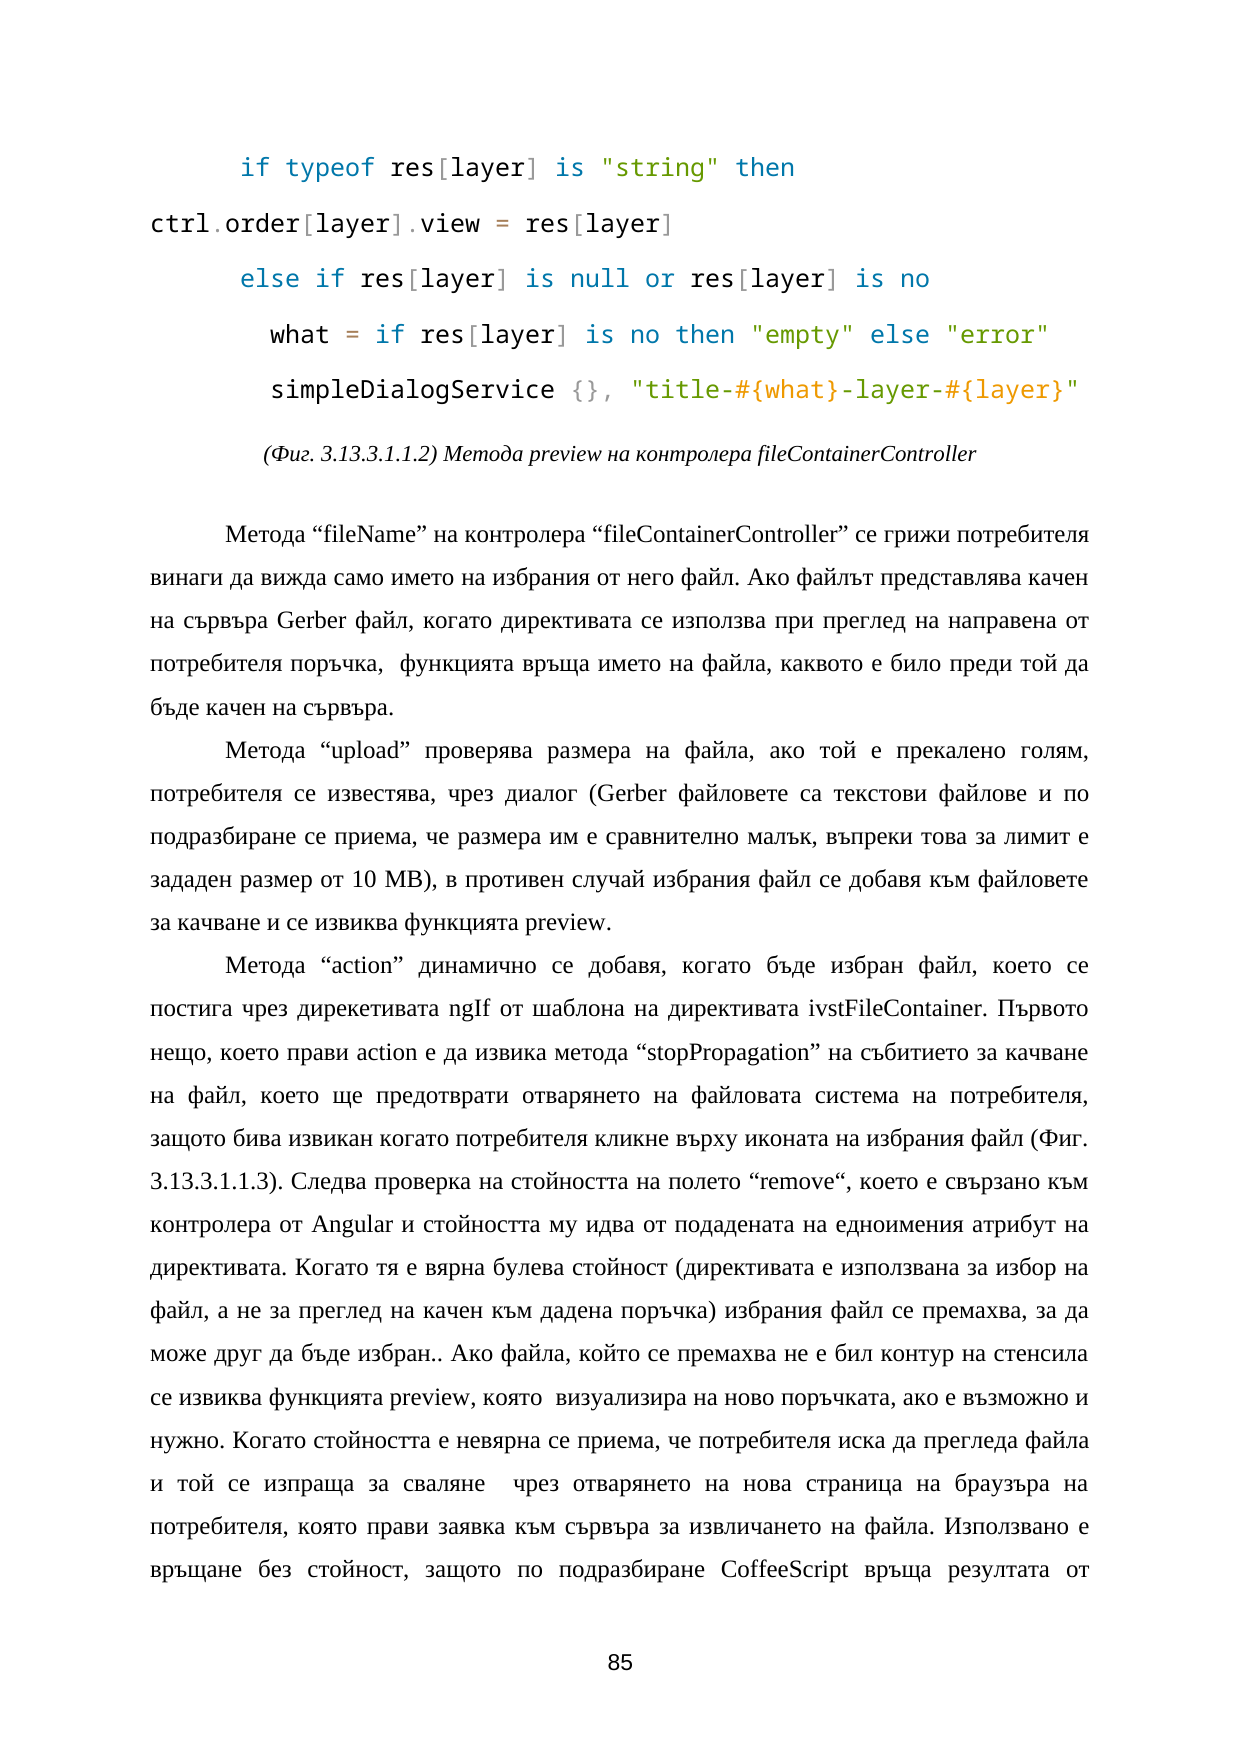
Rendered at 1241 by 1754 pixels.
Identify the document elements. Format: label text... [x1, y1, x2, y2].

text Метода “fileName” на контролера “fileContainerController” се грижи потребителя винаги да вижда само името на избрания от него файл. Aко файлът представлява качен на сървъра Gerber файл, когато директивата се използва при преглед на направена от потребителя поръчка, функцията връща името на файла, каквото е било преди той да бъде качен на сървъра. [150, 519, 1090, 720]
text (Фиг. 3.13.3.1.1.2) Метода preview на контролера fileContainerController [150, 440, 1090, 466]
text Метода “upload” проверява размера на файла, ако той е прекалено голям, потребителя се известява, чрез диалог (Gerber файловете са текстови файлове и по подразбиране се приема, че размера им е сравнително малък, въпреки това за лимит е зададен размер от 10 MB), в противен случай избрания файл се добавя към файловете за качване и се извиква функцията preview. [150, 735, 1090, 936]
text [150, 950, 1090, 1583]
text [150, 150, 1090, 406]
